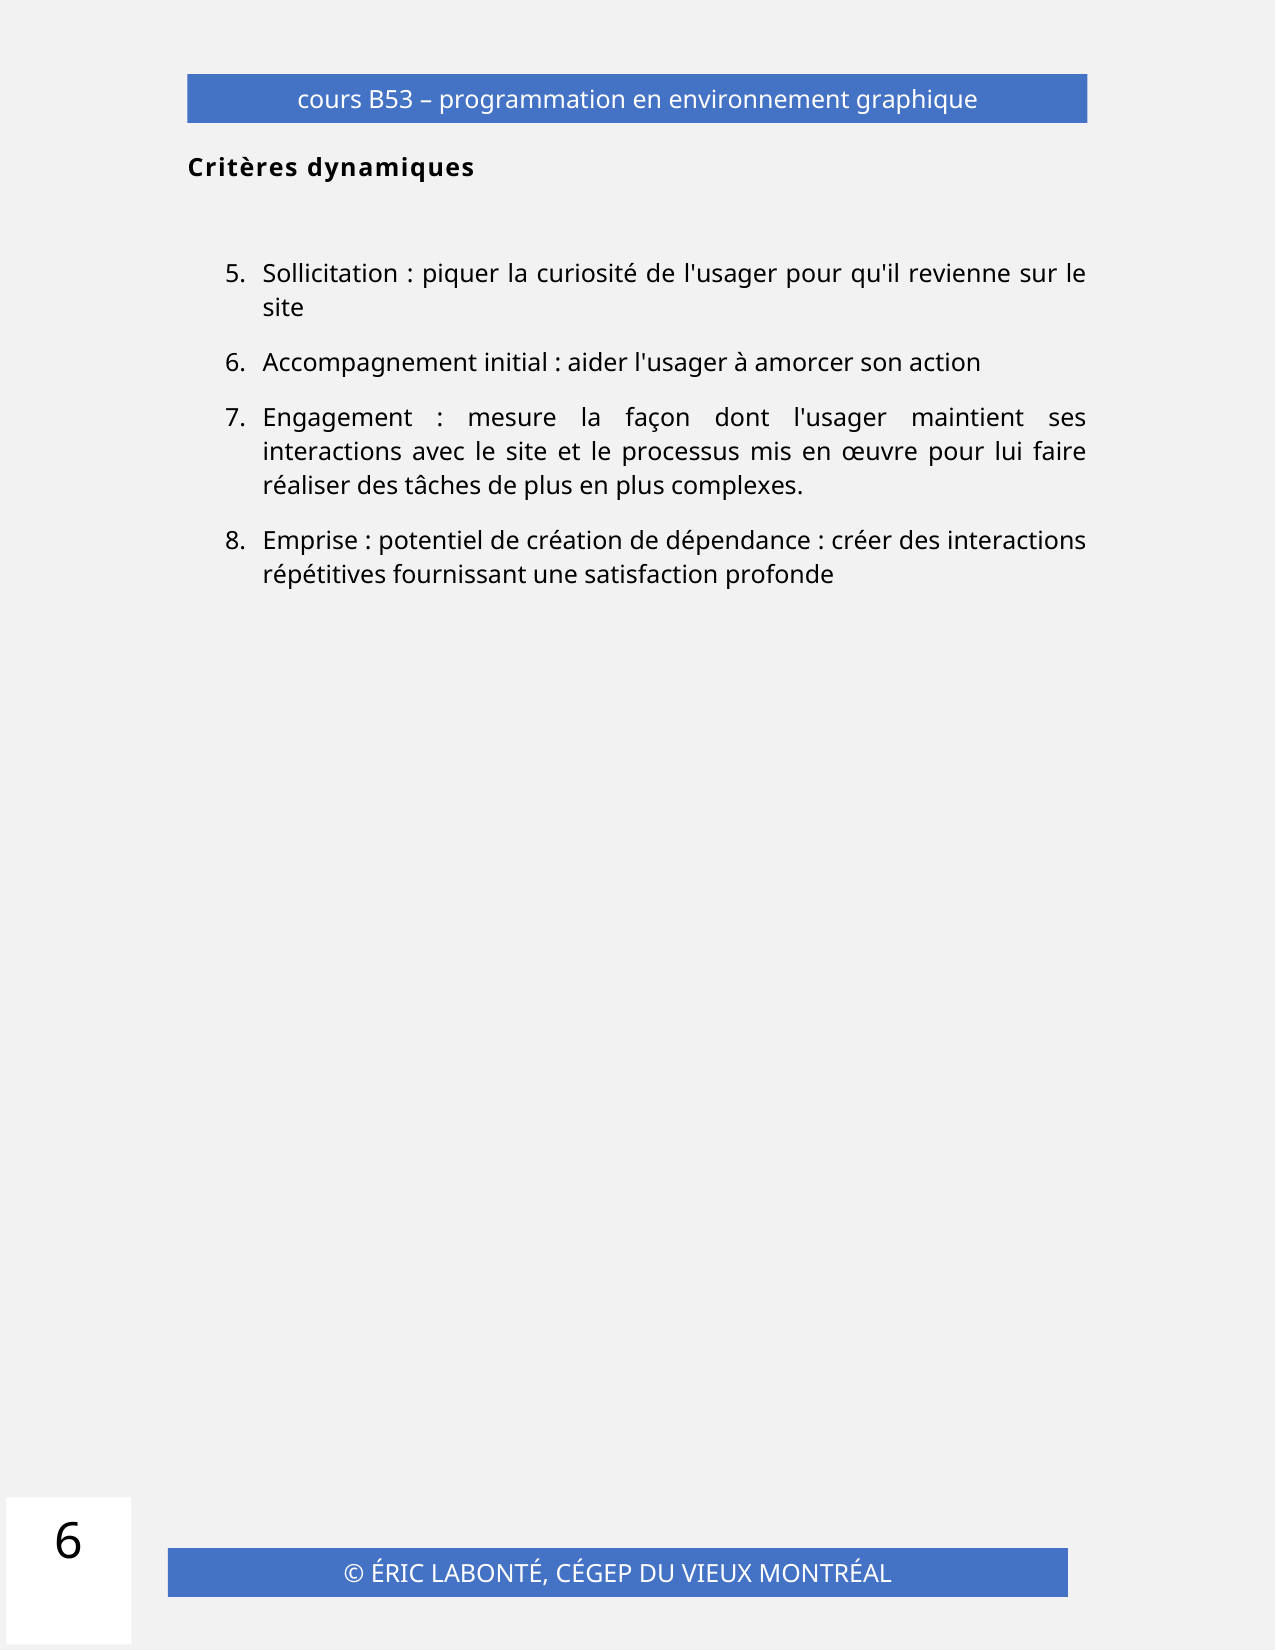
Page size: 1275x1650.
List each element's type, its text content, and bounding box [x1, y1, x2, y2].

list Emprise : potentiel de création de dépendance : créer des interactions répétitives fournissant une satisfaction profonde [225, 522, 1087, 591]
list Engagement : mesure la façon dont l'usager maintient ses interactions avec le site et le processus mis en œuvre pour lui faire réaliser des tâches de plus en plus complexes. [225, 399, 1087, 502]
list Sollicitation : piquer la curiosité de l'usager pour qu'il revienne sur le site [225, 256, 1087, 324]
subtitle Critères dynamiques [187, 150, 1087, 184]
list Accompagnement initial : aider l'usager à amorcer son action [225, 344, 1087, 379]
